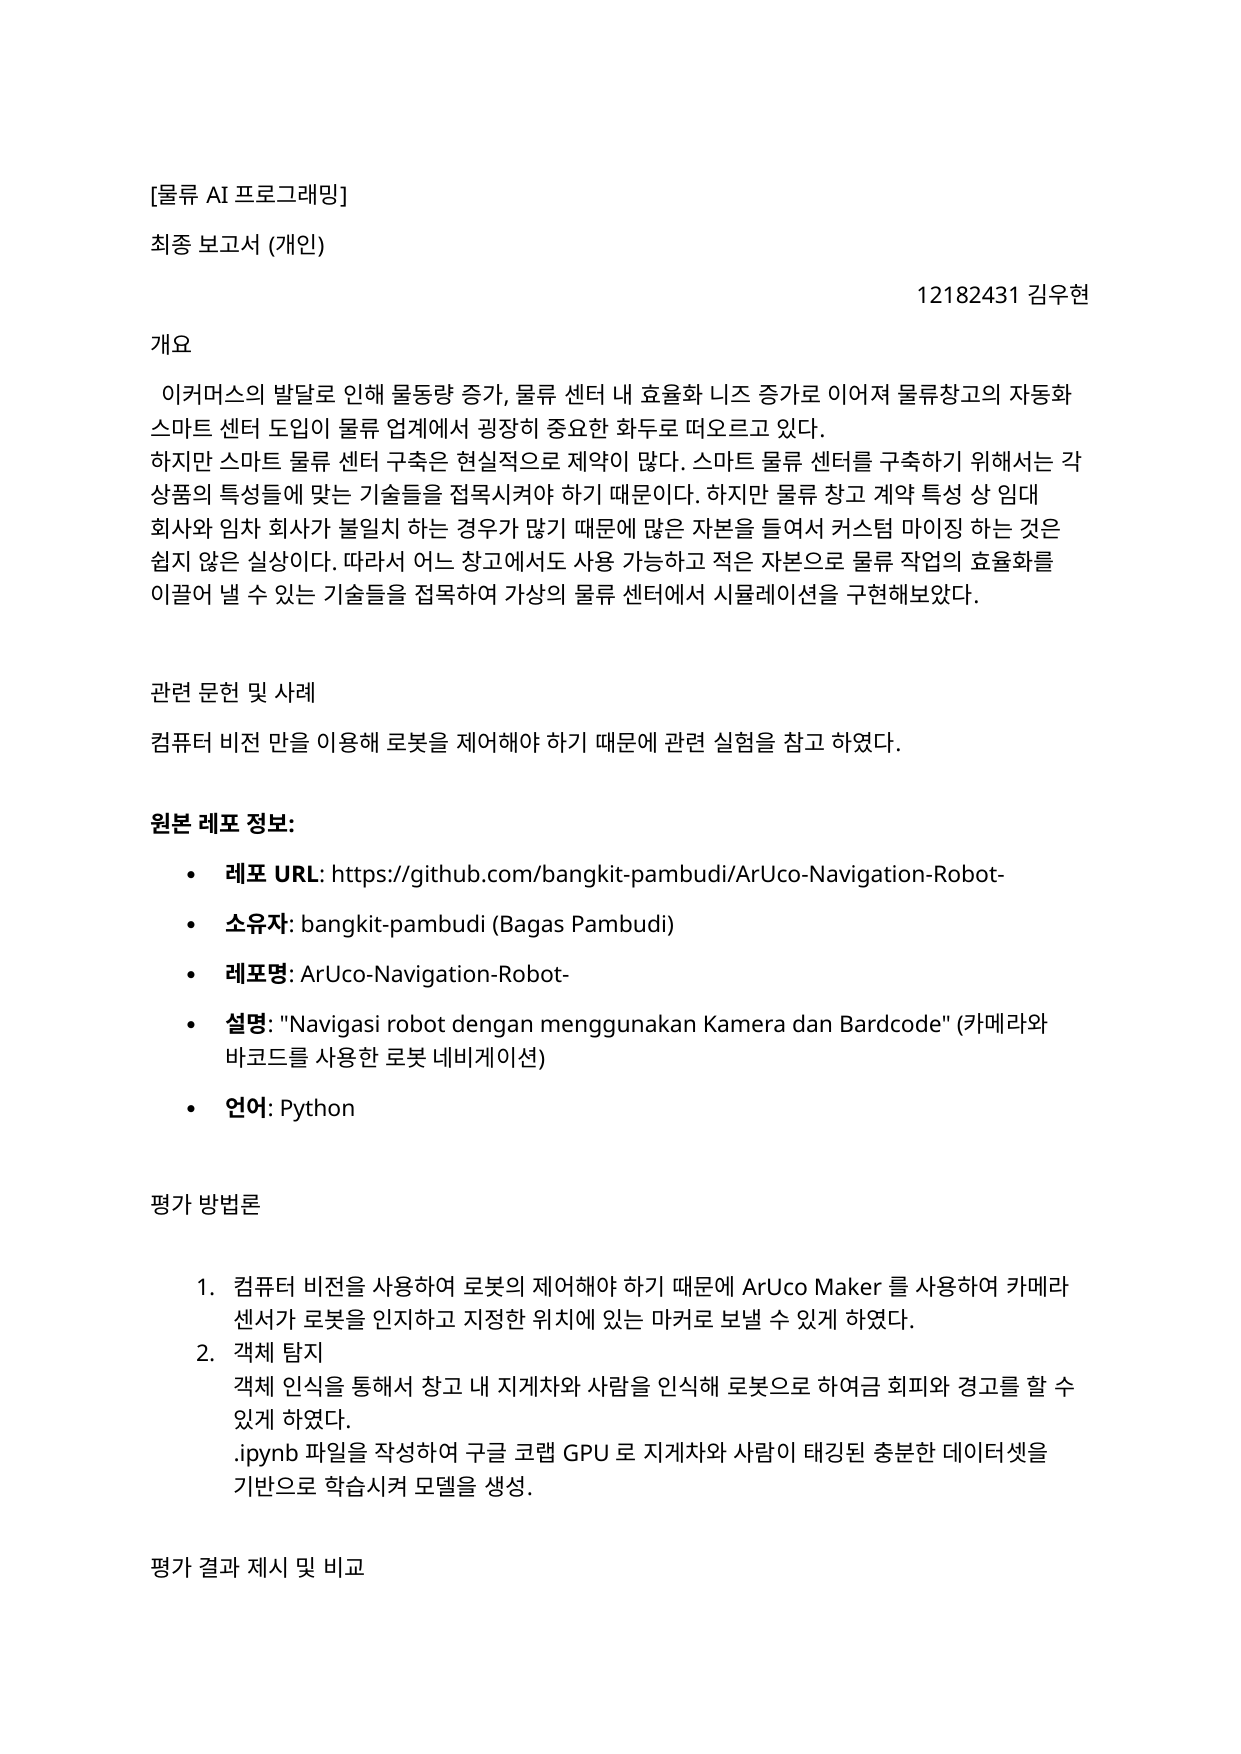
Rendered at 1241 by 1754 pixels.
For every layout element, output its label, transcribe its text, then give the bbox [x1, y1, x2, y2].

list 객체 인식을 통해서 창고 내 지게차와 사람을 인식해 로봇으로 하여금 회피와 경고를 할 수 있게 하였다. [233, 1368, 1090, 1435]
text [물류 AI 프로그래밍] [150, 177, 1090, 211]
list .ipynb 파일을 작성하여 구글 코랩 GPU 로 지게차와 사람이 태깅된 충분한 데이터셋을 기반으로 학습시켜 모델을 생성. [233, 1435, 1090, 1533]
list 소유자: bangkit-pambudi (Bagas Pambudi) [187, 906, 1090, 939]
text 개요 [150, 327, 1090, 360]
text 평가 방법론 [150, 1187, 1090, 1221]
text 최종 보고서 (개인) [150, 227, 1090, 261]
list 언어: Python [187, 1089, 1090, 1123]
list 레포명: ArUco-Navigation-Robot- [187, 956, 1090, 989]
text 원본 레포 정보: [150, 775, 1090, 839]
list 레포 URL: https://github.com/bangkit-pambudi/ArUco-Navigation-Robot- [187, 856, 1090, 889]
list 객체 탐지 [196, 1335, 1090, 1368]
list 설명: "Navigasi robot dengan menggunakan Kamera dan Bardcode" (카메라와 바코드를 사용한 로봇 네비게이션) [187, 1006, 1090, 1073]
text 이커머스의 발달로 인해 물동량 증가, 물류 센터 내 효율화 니즈 증가로 이어져 물류창고의 자동화 스마트 센터 도입이 물류 업계에서 굉장히 중요한 화두로 떠오르고 있다. 하지만 스마트 물류 센터 구축은 현실적으로 제약이 많다. 스마트 물류 센터를 구축하기 위해서는 각 상품의 특성들에 맞는 기술들을 접목시켜야 하기 때문이다. 하지만 물류 창고 계약 특성 상 임대 회사와 임차 회사가 불일치 하는 경우가 많기 때문에 많은 자본을 들여서 커스텀 마이징 하는 것은 쉽지 않은 실상이다. 따라서 어느 창고에서도 사용 가능하고 적은 자본으로 물류 작업의 효율화를 이끌어 낼 수 있는 기술들을 접목하여 가상의 물류 센터에서 시뮬레이션을 구현해보았다. [150, 377, 1090, 610]
list 컴퓨터 비전을 사용하여 로봇의 제어해야 하기 때문에 ArUco Maker 를 사용하여 카메라 센서가 로봇을 인지하고 지정한 위치에 있는 마커로 보낼 수 있게 하였다. [196, 1268, 1090, 1335]
text 관련 문헌 및 사례 [150, 675, 1090, 708]
text 평가 결과 제시 및 비교 [150, 1549, 1090, 1583]
text 컴퓨터 비전 만을 이용해 로봇을 제어해야 하기 때문에 관련 실험을 참고 하였다. [150, 725, 1090, 758]
text 12182431 김우현 [150, 277, 1090, 311]
